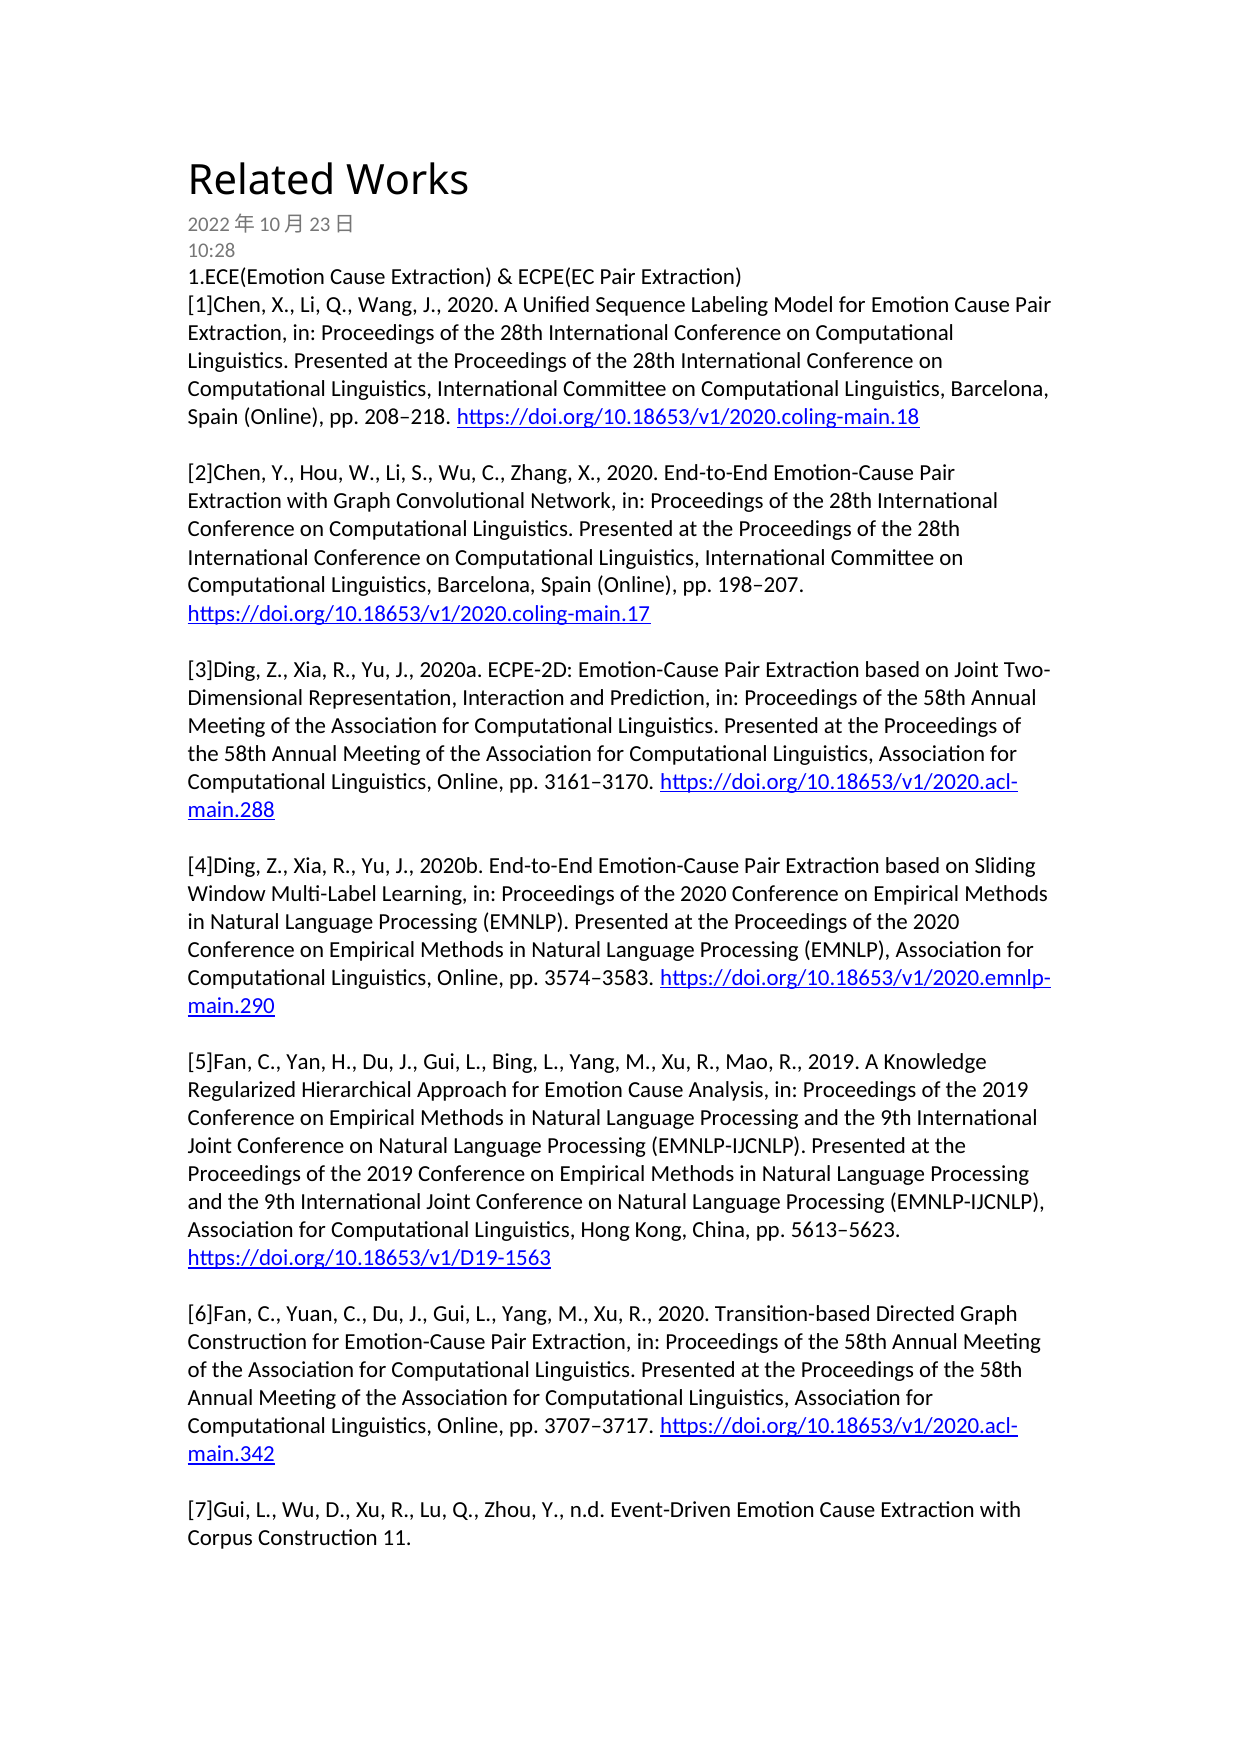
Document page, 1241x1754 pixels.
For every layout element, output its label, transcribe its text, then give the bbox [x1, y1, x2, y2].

text [5]Fan, C., Yan, H., Du, J., Gui, L., Bing, L., Yang, M., Xu, R., Mao, R., 2019. A Knowledge Regularized Hierarchical Approach for Emotion Cause Analysis, in: Proceedings of the 2019 Conference on Empirical Methods in Natural Language Processing and the 9th International Joint Conference on Natural Language Processing (EMNLP-IJCNLP). Presented at the Proceedings of the 2019 Conference on Empirical Methods in Natural Language Processing and the 9th International Joint Conference on Natural Language Processing (EMNLP-IJCNLP), Association for Computational Linguistics, Hong Kong, China, pp. 5613–5623. https://doi.org/10.18653/v1/D19-1563 [187, 1047, 1053, 1271]
text 1.ECE(Emotion Cause Extraction) & ECPE(EC Pair Extraction) [187, 262, 1053, 290]
text [3]Ding, Z., Xia, R., Yu, J., 2020a. ECPE-2D: Emotion-Cause Pair Extraction based on Joint Two-Dimensional Representation, Interaction and Prediction, in: Proceedings of the 58th Annual Meeting of the Association for Computational Linguistics. Presented at the Proceedings of the 58th Annual Meeting of the Association for Computational Linguistics, Association for Computational Linguistics, Online, pp. 3161–3170. https://doi.org/10.18653/v1/2020.acl-main.288 [187, 655, 1053, 823]
text Related Works [187, 150, 1053, 207]
text [1]Chen, X., Li, Q., Wang, J., 2020. A Unified Sequence Labeling Model for Emotion Cause Pair Extraction, in: Proceedings of the 28th International Conference on Computational Linguistics. Presented at the Proceedings of the 28th International Conference on Computational Linguistics, International Committee on Computational Linguistics, Barcelona, Spain (Online), pp. 208–218. https://doi.org/10.18653/v1/2020.coling-main.18 [187, 290, 1053, 431]
text [4]Ding, Z., Xia, R., Yu, J., 2020b. End-to-End Emotion-Cause Pair Extraction based on Sliding Window Multi-Label Learning, in: Proceedings of the 2020 Conference on Empirical Methods in Natural Language Processing (EMNLP). Presented at the Proceedings of the 2020 Conference on Empirical Methods in Natural Language Processing (EMNLP), Association for Computational Linguistics, Online, pp. 3574–3583. https://doi.org/10.18653/v1/2020.emnlp-main.290 [187, 851, 1053, 1019]
text 10:28 [187, 237, 1053, 262]
text [7]Gui, L., Wu, D., Xu, R., Lu, Q., Zhou, Y., n.d. Event-Driven Emotion Cause Extraction with Corpus Construction 11. [187, 1495, 1053, 1551]
text [2]Chen, Y., Hou, W., Li, S., Wu, C., Zhang, X., 2020. End-to-End Emotion-Cause Pair Extraction with Graph Convolutional Network, in: Proceedings of the 28th International Conference on Computational Linguistics. Presented at the Proceedings of the 28th International Conference on Computational Linguistics, International Committee on Computational Linguistics, Barcelona, Spain (Online), pp. 198–207. https://doi.org/10.18653/v1/2020.coling-main.17 [187, 458, 1053, 627]
text [6]Fan, C., Yuan, C., Du, J., Gui, L., Yang, M., Xu, R., 2020. Transition-based Directed Graph Construction for Emotion-Cause Pair Extraction, in: Proceedings of the 58th Annual Meeting of the Association for Computational Linguistics. Presented at the Proceedings of the 58th Annual Meeting of the Association for Computational Linguistics, Association for Computational Linguistics, Online, pp. 3707–3717. https://doi.org/10.18653/v1/2020.acl-main.342 [187, 1299, 1053, 1467]
text 2022年10月23日 [187, 207, 1053, 237]
